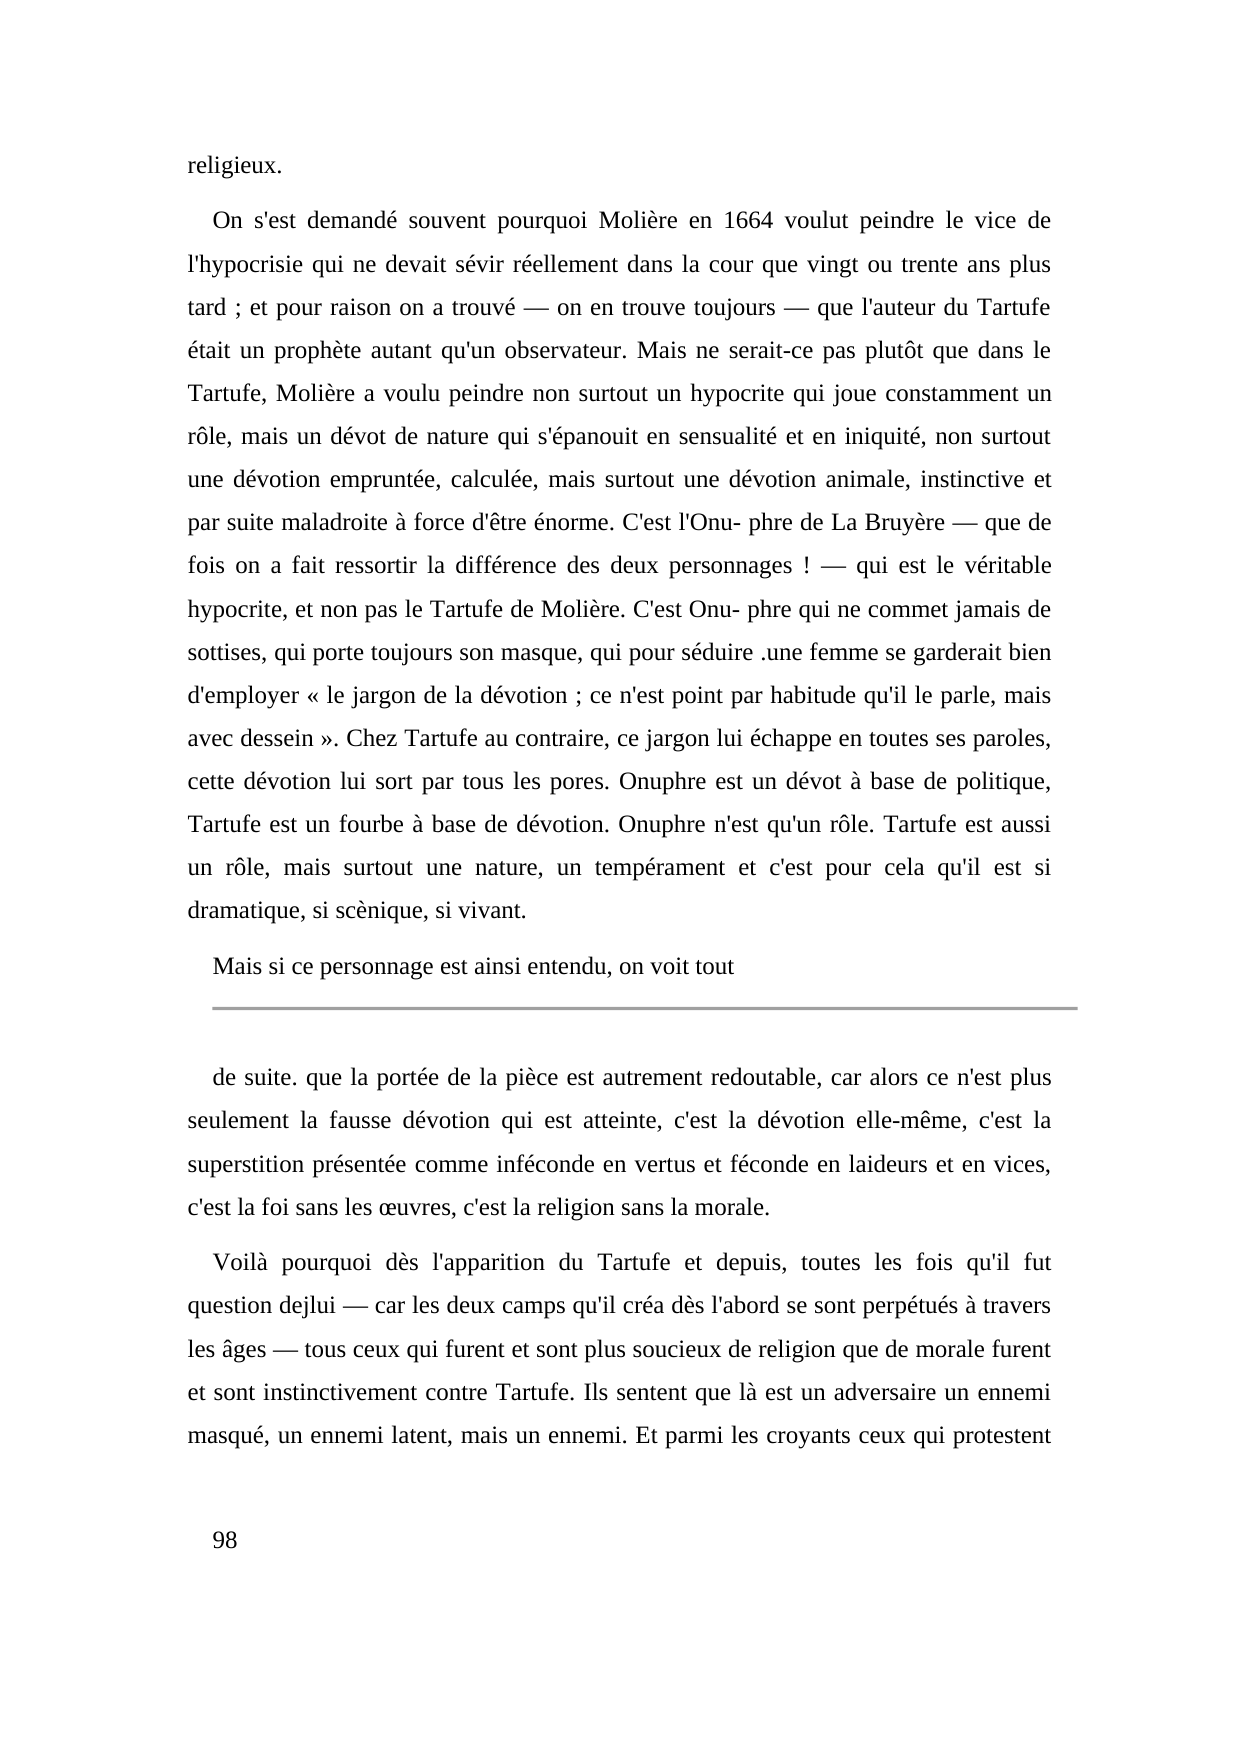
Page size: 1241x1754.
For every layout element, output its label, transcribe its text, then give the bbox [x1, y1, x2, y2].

text Mais si ce personnage est ainsi entendu, on voit tout [187, 951, 1053, 980]
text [187, 1247, 1053, 1449]
text On s'est demandé souvent pourquoi Molière en 1664 voulut peindre le vice de l'hypocrisie qui ne devait sévir réellement dans la cour que vingt ou trente ans plus tard ; et pour raison on a trouvé — on en trouve toujours — que l'auteur du Tartufe était un prophète autant qu'un observateur. Mais ne serait-ce pas plutôt que dans le Tartufe, Molière a voulu peindre non surtout un hypocrite qui joue constamment un rôle, mais un dévot de nature qui s'épanouit en sensualité et en iniquité, non surtout une dévotion empruntée, calculée, mais surtout une dévotion animale, instinctive et par suite maladroite à force d'être énorme. C'est l'Onu- phre de La Bruyère — que de fois on a fait ressortir la différence des deux personnages ! — qui est le véritable hypocrite, et non pas le Tartufe de Molière. C'est Onu- phre qui ne commet jamais de sottises, qui porte toujours son masque, qui pour séduire .une femme se garderait bien d'employer « le jargon de la dévotion ; ce n'est point par habitude qu'il le parle, mais avec dessein ». Chez Tartufe au contraire, ce jargon lui échappe en toutes ses paroles, cette dévotion lui sort par tous les pores. Onuphre est un dévot à base de politique, Tartufe est un fourbe à base de dévotion. Onuphre n'est qu'un rôle. Tartufe est aussi un rôle, mais surtout une nature, un tempérament et c'est pour cela qu'il est si dramatique, si scènique, si vivant. [187, 206, 1053, 924]
text de suite. que la portée de la pièce est autrement redoutable, car alors ce n'est plus seulement la fausse dévotion qui est atteinte, c'est la dévotion elle-même, c'est la superstition présentée comme inféconde en vertus et féconde en laideurs et en vices, c'est la foi sans les œuvres, c'est la religion sans la morale. [187, 1062, 1053, 1221]
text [187, 150, 1053, 179]
